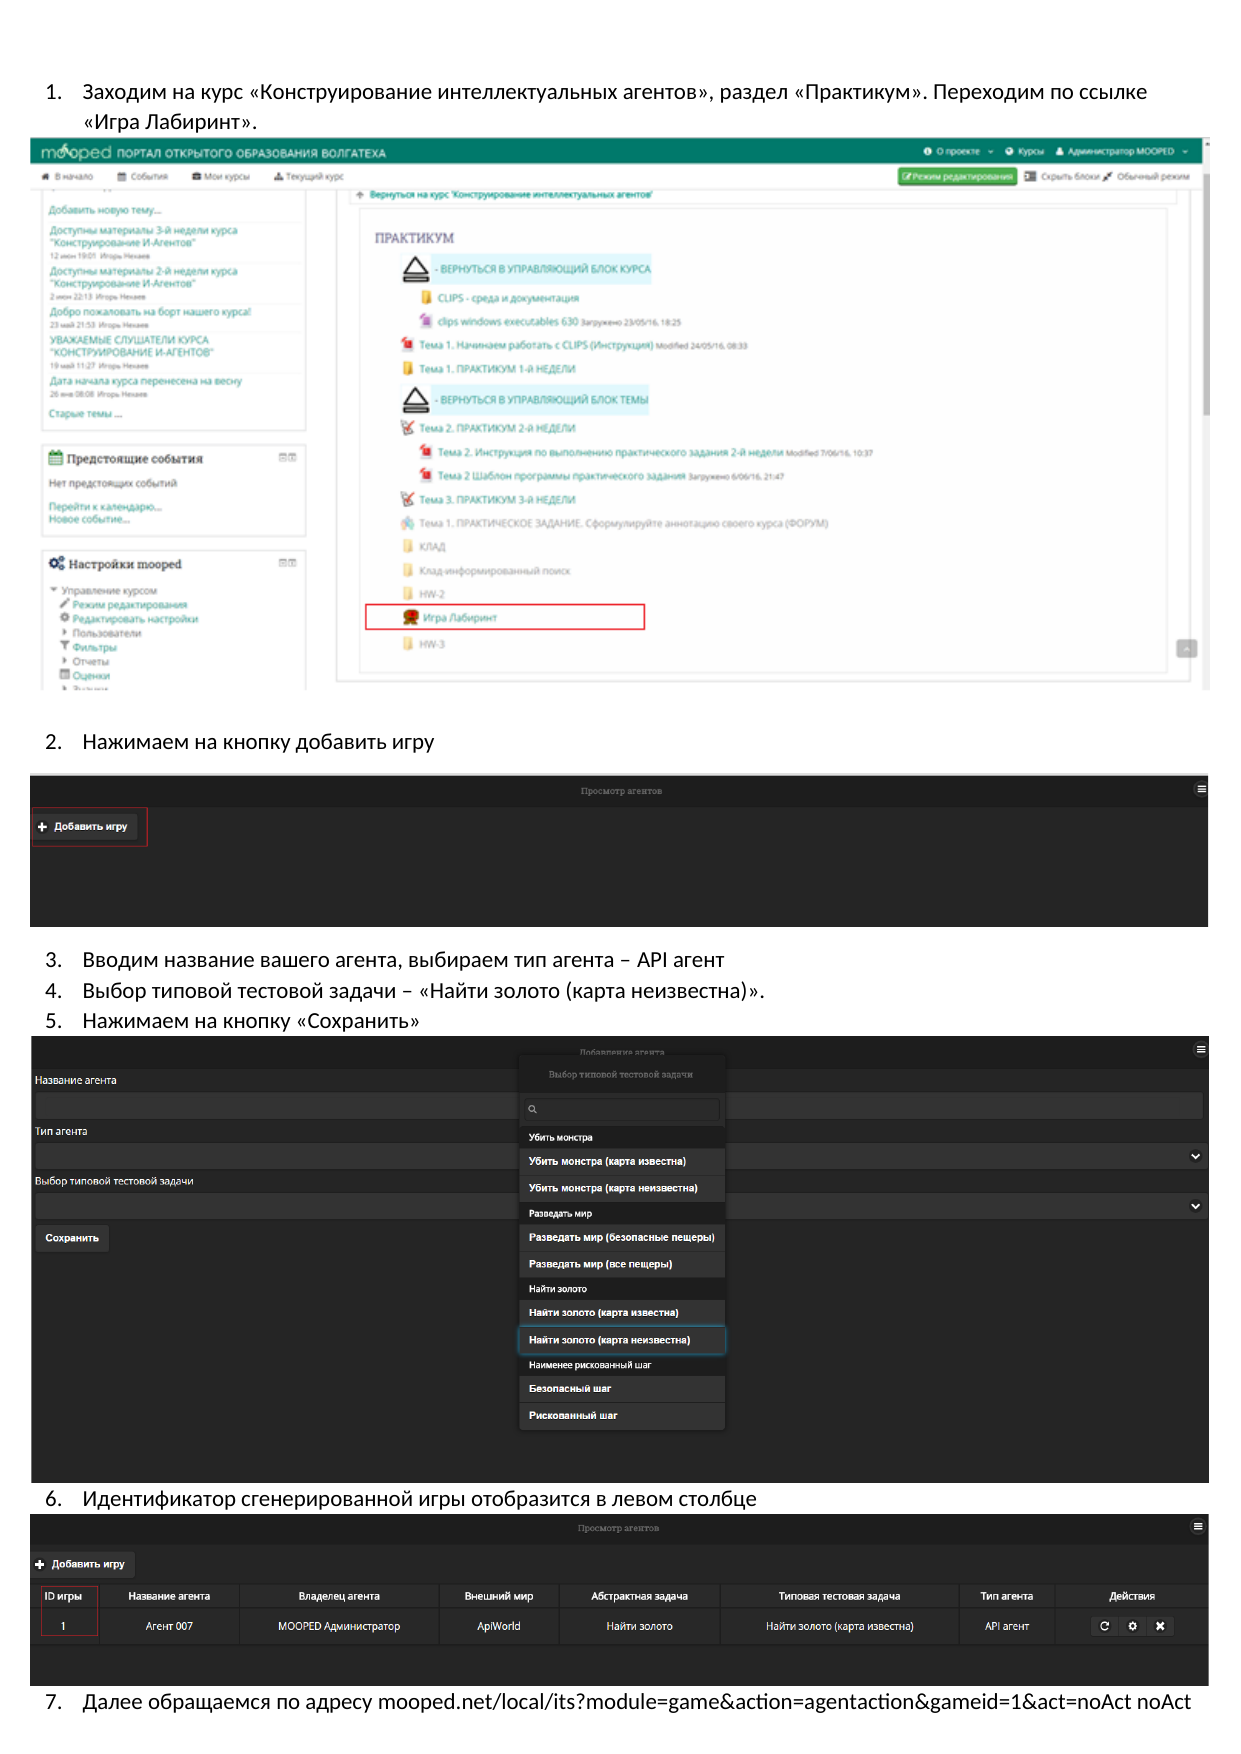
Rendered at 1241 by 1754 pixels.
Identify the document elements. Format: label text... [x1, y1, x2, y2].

picture [30, 137, 1210, 695]
list Идентификатор сгенерированной игры отобразится в левом столбце [45, 1484, 1210, 1513]
list Заходим на курс «Конструирование интеллектуальных агентов», раздел «Практикум». Переходим по ссылке «Игра Лабиринт». [45, 77, 1210, 135]
picture [30, 773, 1209, 927]
list Нажимаем на кнопку «Сохранить» [45, 1006, 1210, 1034]
list Выбор типовой тестовой задачи – «Найти золото (карта неизвестна)». [45, 976, 1210, 1004]
list Вводим название вашего агента, выбираем тип агента – API агент [45, 946, 1210, 974]
picture [31, 1036, 1209, 1483]
picture [30, 1514, 1209, 1686]
list Нажимаем на кнопку добавить игру [45, 727, 1210, 755]
list Далее обращаемся по адресу mooped.net/local/its?module=game&action=agentaction&gameid=1&act=noAct noAct [45, 1687, 1210, 1715]
